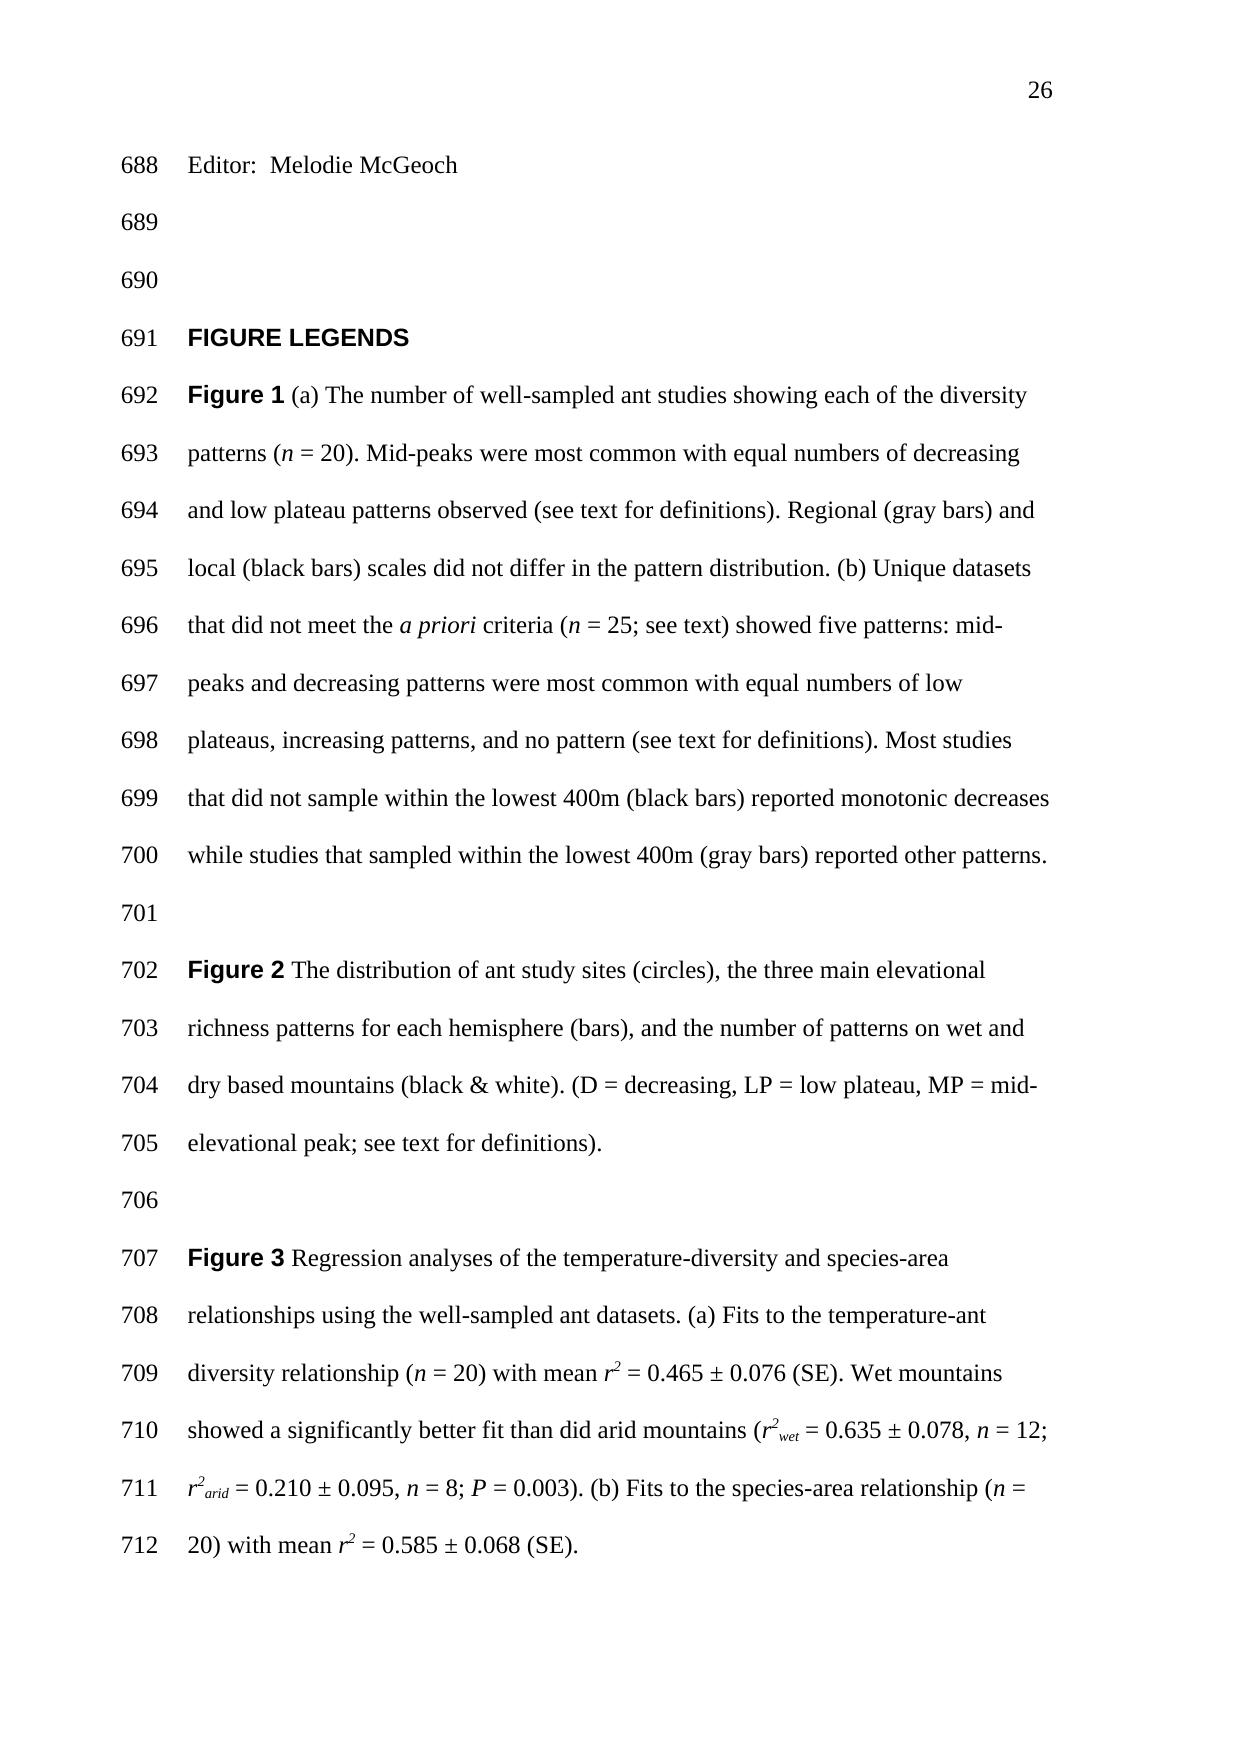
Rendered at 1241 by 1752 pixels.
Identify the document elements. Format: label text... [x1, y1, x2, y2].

text Figure 1 (a) The number of well-sampled ant studies showing each of the diversity patterns (n = 20). Mid-peaks were most common with equal numbers of decreasing and low plateau patterns observed (see text for definitions). Regional (gray bars) and local (black bars) scales did not differ in the pattern distribution. (b) Unique datasets that did not meet the a priori criteria (n = 25; see text) showed five patterns: mid-peaks and decreasing patterns were most common with equal numbers of low plateaus, increasing patterns, and no pattern (see text for definitions). Most studies that did not sample within the lowest 400m (black bars) reported monotonic decreases while studies that sampled within the lowest 400m (gray bars) reported other patterns. [187, 380, 1053, 869]
text Editor: Melodie McGeoch [187, 150, 1053, 179]
text Figure 3 Regression analyses of the temperature-diversity and species-area relationships using the well-sampled ant datasets. (a) Fits to the temperature-ant diversity relationship (n = 20) with mean r2 = 0.465 ± 0.076 (SE). Wet mountains showed a significantly better fit than did arid mountains (r2wet = 0.635 ± 0.078, n = 12; r2arid = 0.210 ± 0.095, n = 8; P = 0.003). (b) Fits to the species-area relationship (n = 20) with mean r2 = 0.585 ± 0.068 (SE). [187, 1243, 1053, 1559]
text Figure 2 The distribution of ant study sites (circles), the three main elevational richness patterns for each hemisphere (bars), and the number of patterns on wet and dry based mountains (black & white). (D = decreasing, LP = low plateau, MP = mid-elevational peak; see text for definitions). [187, 955, 1053, 1156]
text Figure Legends [187, 322, 1053, 351]
